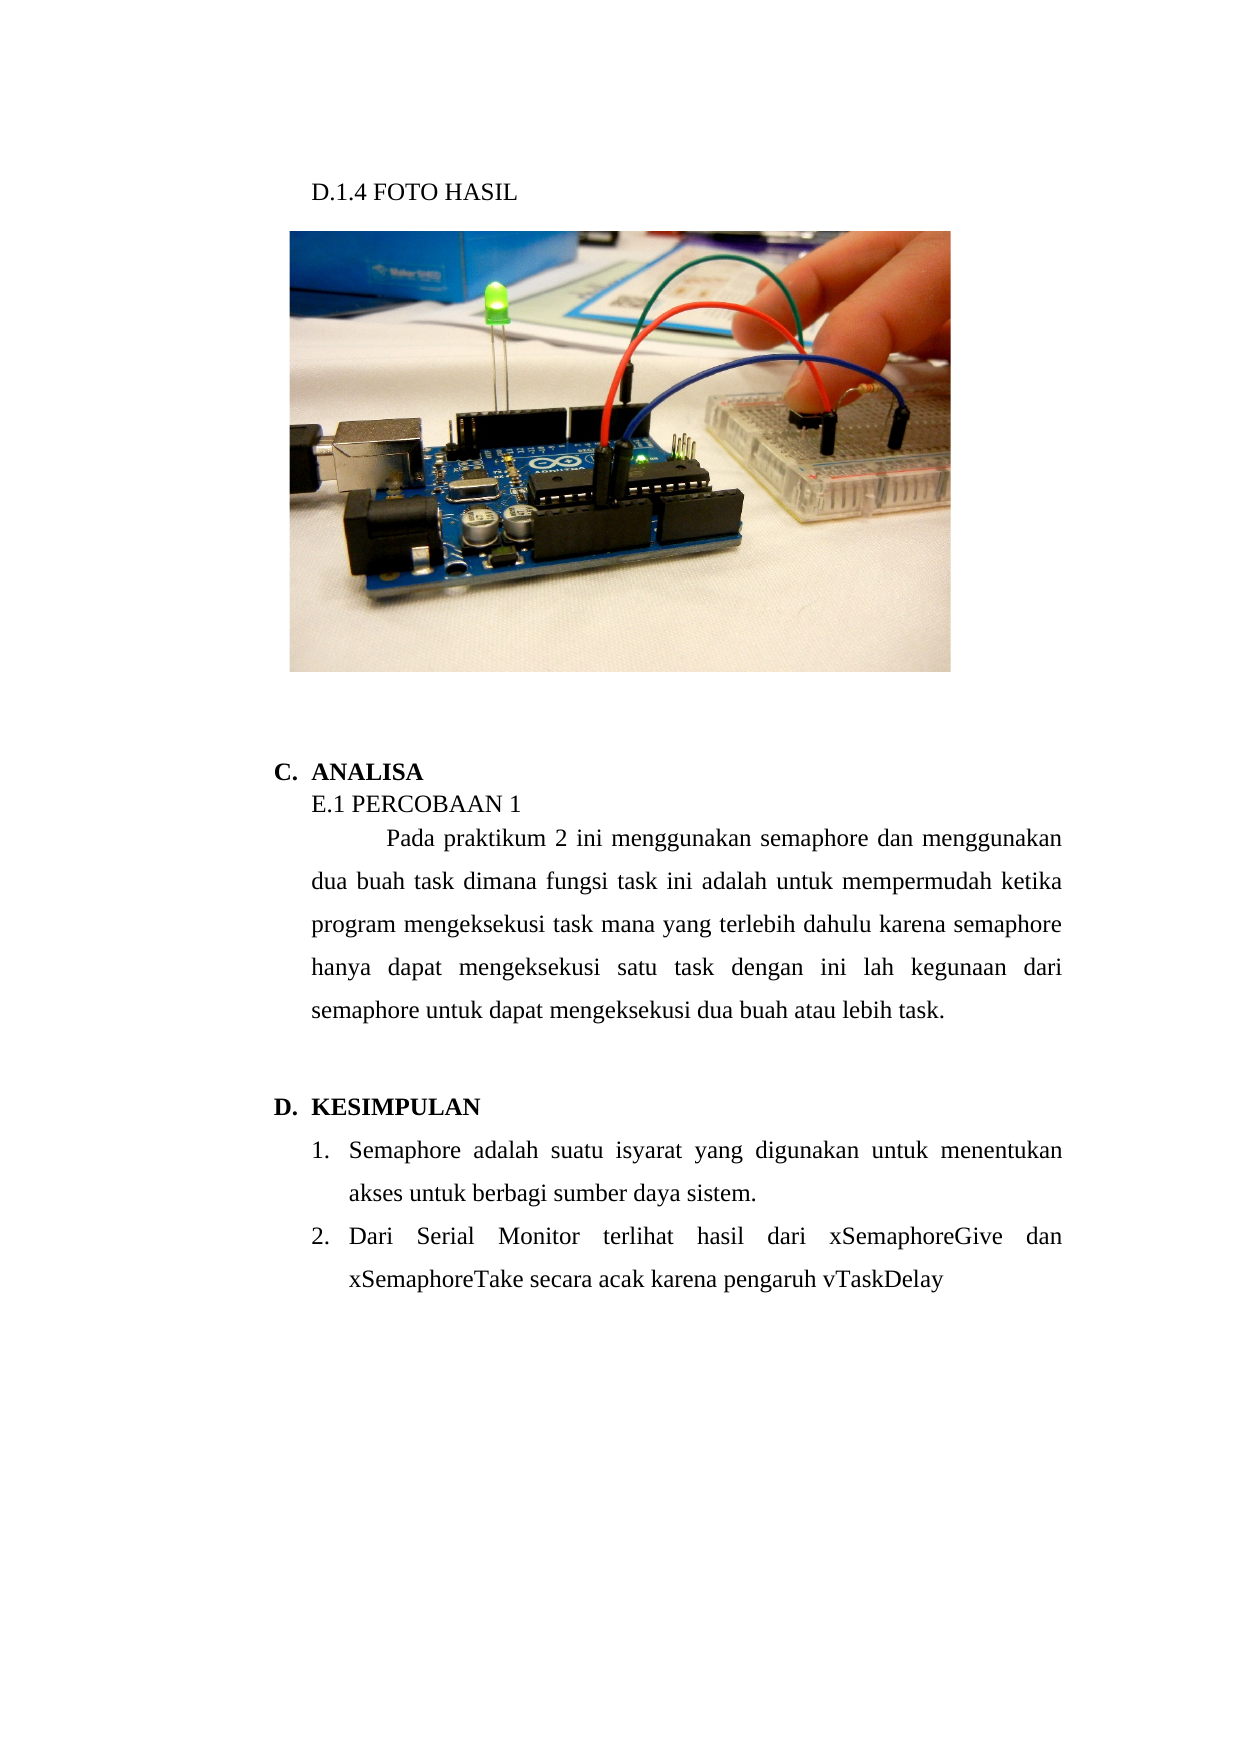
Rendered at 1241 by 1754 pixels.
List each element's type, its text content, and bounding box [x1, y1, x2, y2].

list E.1 PERCOBAAN 1 [311, 789, 1063, 818]
text D.1.4 FOTO HASIL [236, 177, 1063, 206]
list Semaphore adalah suatu isyarat yang digunakan untuk menentukan akses untuk berbagi sumber daya sistem. [311, 1135, 1063, 1207]
list Dari Serial Monitor terlihat hasil dari xSemaphoreGive dan xSemaphoreTake secara acak karena pengaruh vTaskDelay [311, 1221, 1063, 1293]
list KESIMPULAN [274, 1092, 1063, 1121]
list ANALISA [274, 757, 1063, 785]
list Pada praktikum 2 ini menggunakan semaphore dan menggunakan dua buah task dimana fungsi task ini adalah untuk mempermudah ketika program mengeksekusi task mana yang terlebih dahulu karena semaphore hanya dapat mengeksekusi satu task dengan ini lah kegunaan dari semaphore untuk dapat mengeksekusi dua buah atau lebih task. [311, 823, 1063, 1024]
picture [289, 231, 951, 672]
